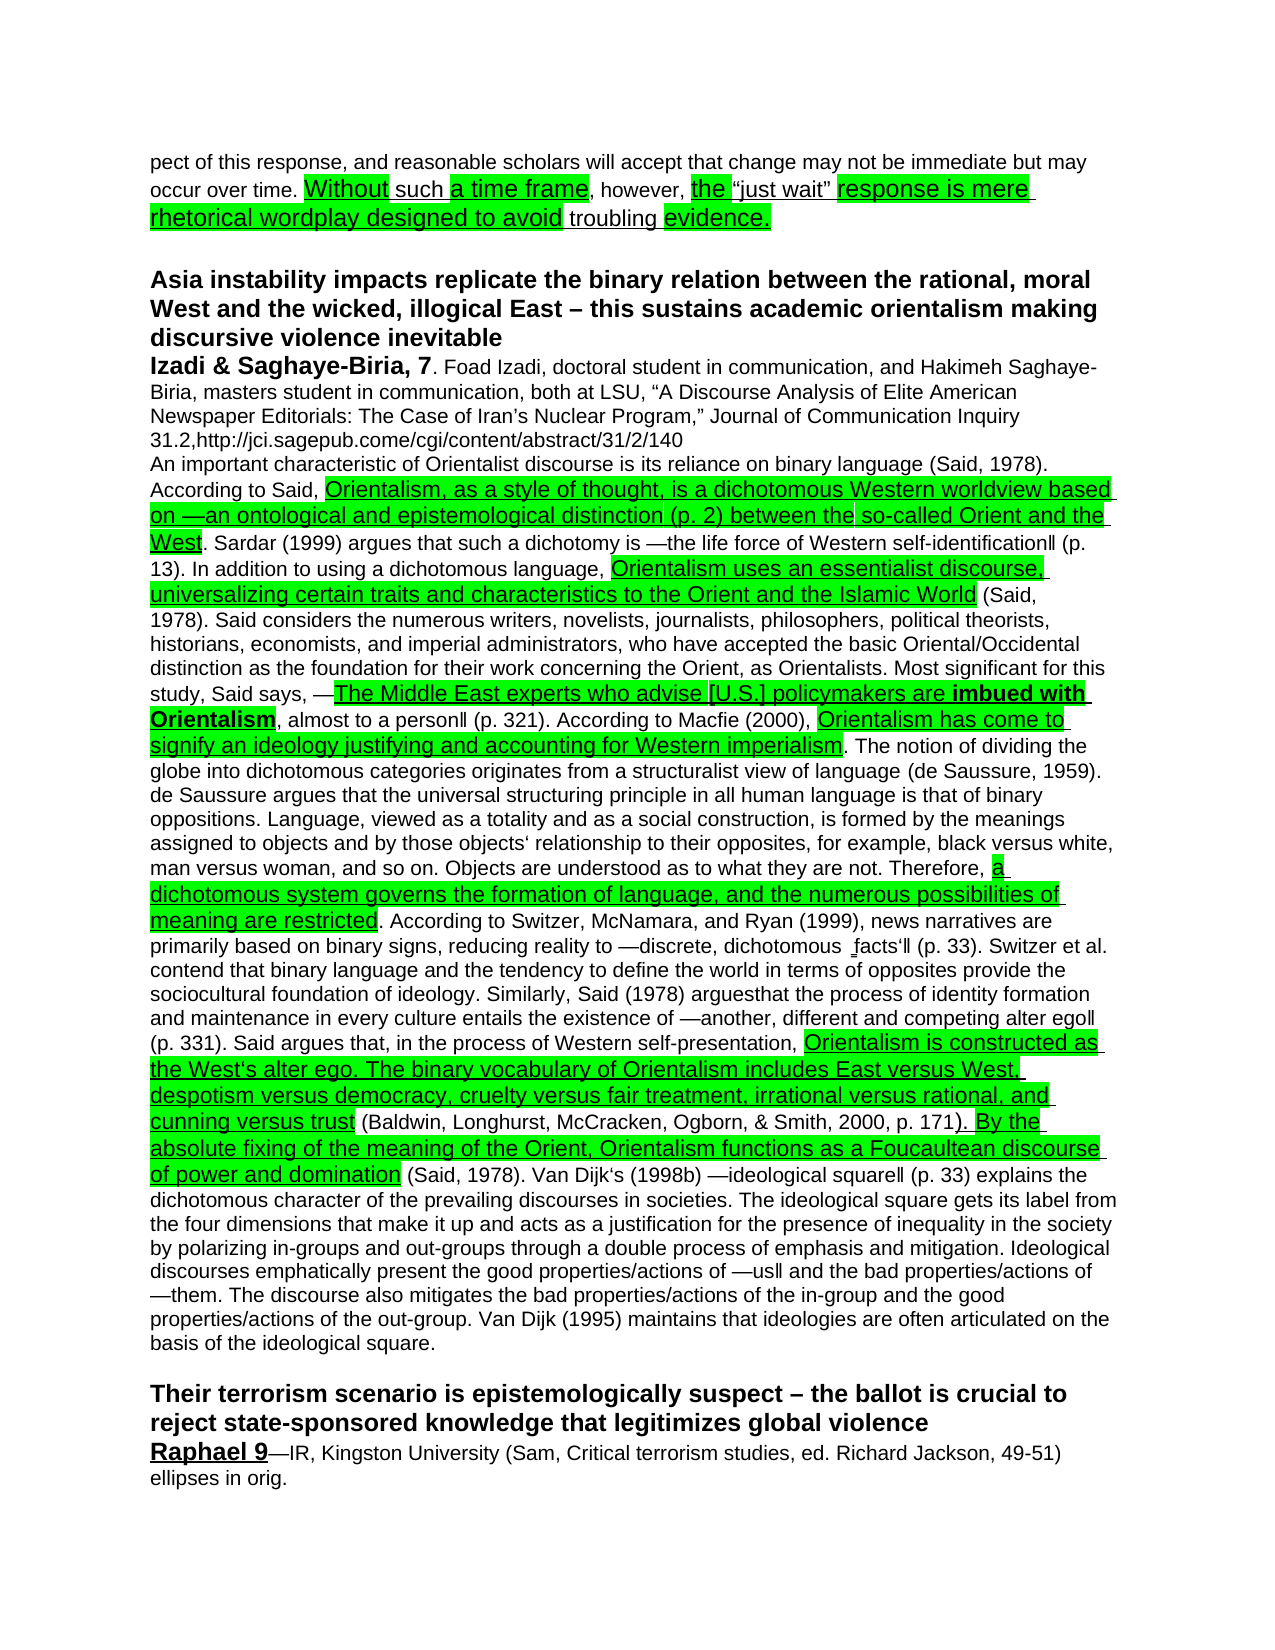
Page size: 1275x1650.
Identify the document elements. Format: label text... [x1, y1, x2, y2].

text Raphael 9—IR, Kingston University (Sam, Critical terrorism studies, ed. Richard Jackson, 49-51) ellipses in orig. [150, 1437, 1125, 1489]
text Their terrorism scenario is epistemologically suspect – the ballot is crucial to reject state-sponsored knowledge that legitimizes global violence [150, 1379, 1125, 1437]
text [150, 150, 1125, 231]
text Asia instability impacts replicate the binary relation between the rational, moral West and the wicked, illogical East – this sustains academic orientalism making discursive violence inevitable [150, 265, 1125, 351]
text An important characteristic of Orientalist discourse is its reliance on binary language (Said, 1978). According to Said, Orientalism, as a style of thought, is a dichotomous Western worldview based on ―an ontological and epistemological distinction (p. 2) between the so-called Orient and the West. Sardar (1999) argues that such a dichotomy is ―the life force of Western self-identification‖ (p. 13). In addition to using a dichotomous language, Orientalism uses an essentialist discourse, universalizing certain traits and characteristics to the Orient and the Islamic World (Said, 1978). Said considers the numerous writers, novelists, journalists, philosophers, political theorists, historians, economists, and imperial administrators, who have accepted the basic Oriental/Occidental distinction as the foundation for their work concerning the Orient, as Orientalists. Most significant for this study, Said says, ―The Middle East experts who advise [U.S.] policymakers are imbued with Orientalism, almost to a person‖ (p. 321). According to Macfie (2000), Orientalism has come to signify an ideology justifying and accounting for Western imperialism. The notion of dividing the globe into dichotomous categories originates from a structuralist view of language (de Saussure, 1959). de Saussure argues that the universal structuring principle in all human language is that of binary oppositions. Language, viewed as a totality and as a social construction, is formed by the meanings assigned to objects and by those objects‘ relationship to their opposites, for example, black versus white, man versus woman, and so on. Objects are understood as to what they are not. Therefore, a dichotomous system governs the formation of language, and the numerous possibilities of meaning are restricted. According to Switzer, McNamara, and Ryan (1999), news narratives are primarily based on binary signs, reducing reality to ―discrete, dichotomous ̳facts‘‖ (p. 33). Switzer et al. contend that binary language and the tendency to define the world in terms of opposites provide the sociocultural foundation of ideology. Similarly, Said (1978) arguesthat the process of identity formation and maintenance in every culture entails the existence of ―another, different and competing alter ego‖ (p. 331). Said argues that, in the process of Western self-presentation, Orientalism is constructed as the West‘s alter ego. The binary vocabulary of Orientalism includes East versus West, despotism versus democracy, cruelty versus fair treatment, irrational versus rational, and cunning versus trust (Baldwin, Longhurst, McCracken, Ogborn, & Smith, 2000, p. 171). By the absolute fixing of the meaning of the Orient, Orientalism functions as a Foucaultean discourse of power and domination (Said, 1978). Van Dijk‘s (1998b) ―ideological square‖ (p. 33) explains the dichotomous character of the prevailing discourses in societies. The ideological square gets its label from the four dimensions that make it up and acts as a justification for the presence of inequality in the society by polarizing in-groups and out-groups through a double process of emphasis and mitigation. Ideological discourses emphatically present the good properties/actions of ―us‖ and the bad properties/actions of ―them. The discourse also mitigates the bad properties/actions of the in-group and the good properties/actions of the out-group. Van Dijk (1995) maintains that ideologies are often articulated on the basis of the ideological square. [150, 452, 1125, 1355]
text Izadi & Saghaye-Biria, 7. Foad Izadi, doctoral student in communication, and Hakimeh Saghaye-Biria, masters student in communication, both at LSU, “A Discourse Analysis of Elite American Newspaper Editorials: The Case of Iran’s Nuclear Program,” Journal of Communication Inquiry 31.2,http://jci.sagepub.come/cgi/content/abstract/31/2/140 [150, 351, 1125, 452]
